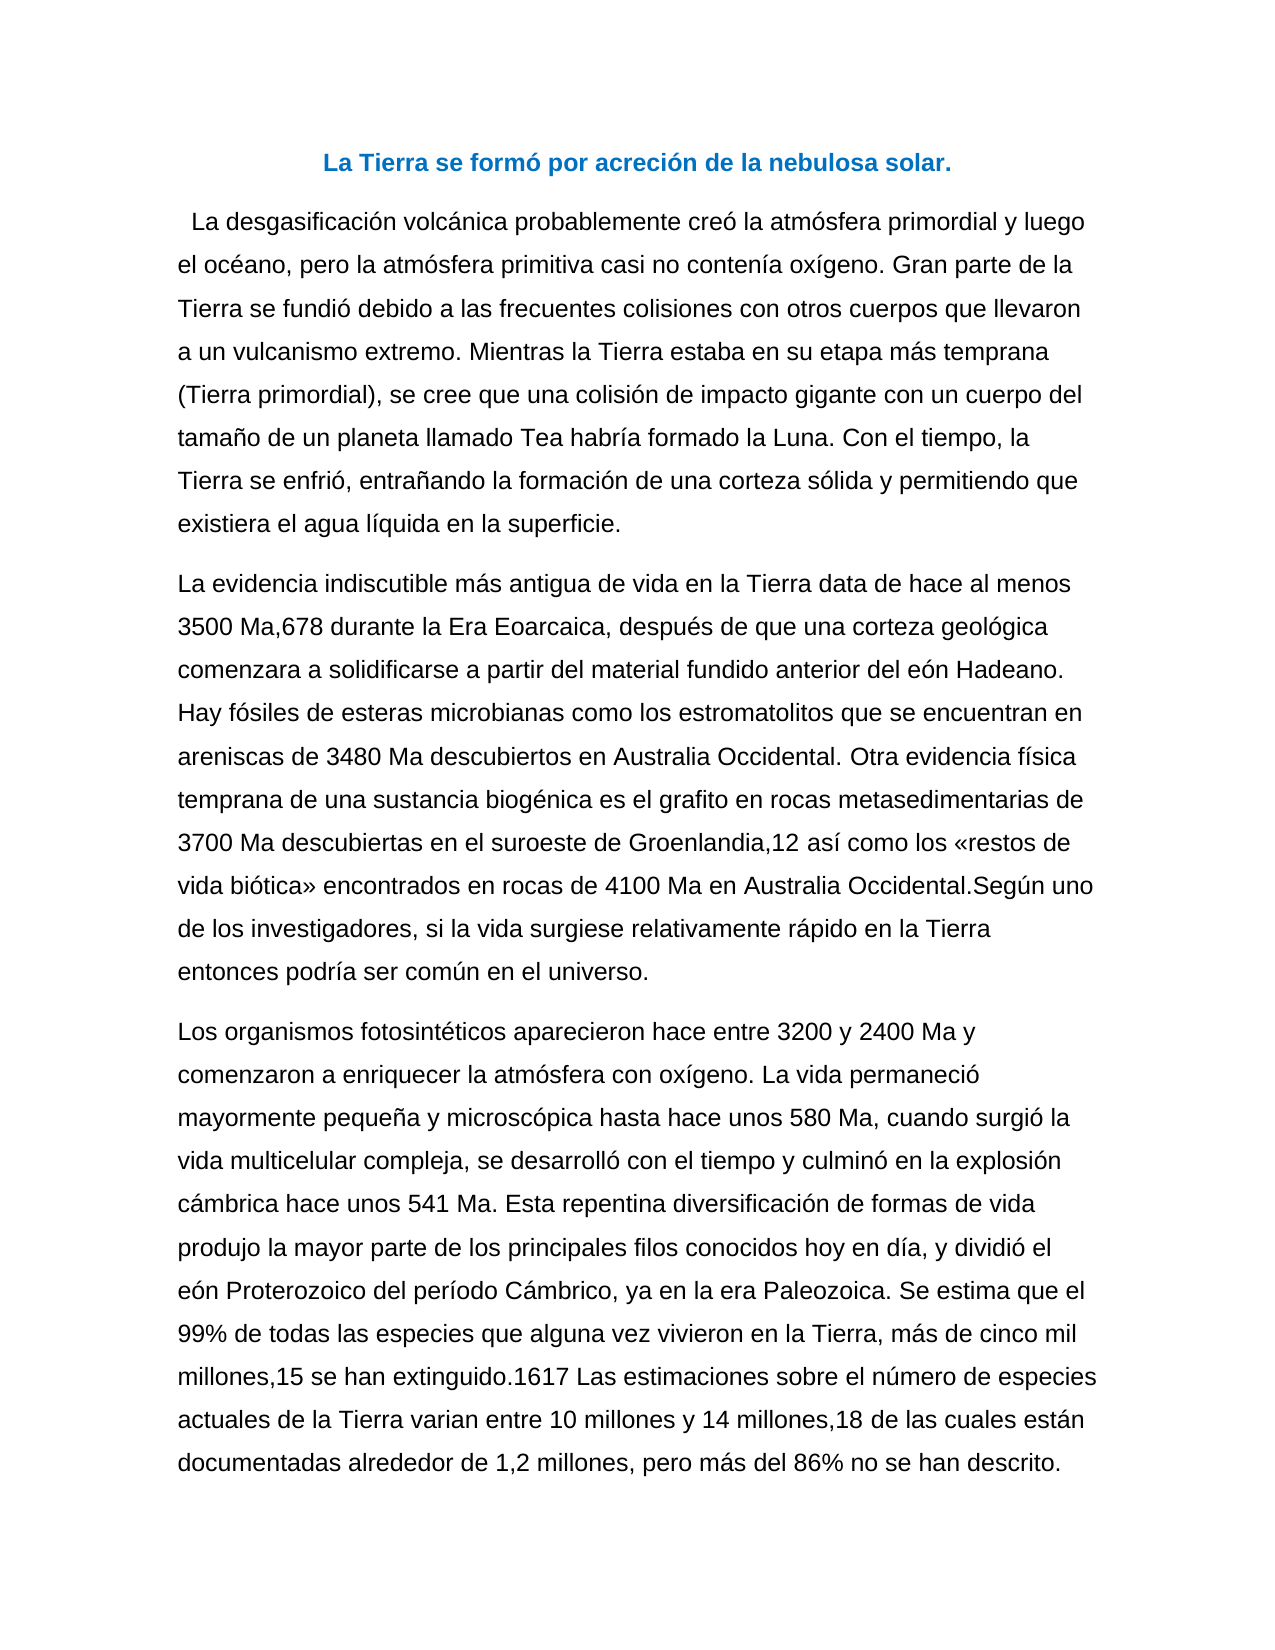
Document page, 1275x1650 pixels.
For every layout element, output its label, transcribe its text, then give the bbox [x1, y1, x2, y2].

text La Tierra se formó por acreción de la nebulosa solar. [177, 148, 1098, 176]
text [177, 1017, 1098, 1477]
text La evidencia indiscutible más antigua de vida en la Tierra data de hace al menos 3500 Ma,6​7​8​ durante la Era Eoarcaica, después de que una corteza geológica comenzara a solidificarse a partir del material fundido anterior del eón Hadeano. Hay fósiles de esteras microbianas como los estromatolitos que se encuentran en areniscas de 3480 Ma descubiertos en Australia Occidental.​ Otra evidencia física temprana de una sustancia biogénica es el grafito en rocas metasedimentarias de 3700 Ma descubiertas en el suroeste de Groenlandia,12​ así como los «restos de vida biótica» encontrados en rocas de 4100 Ma en Australia Occidental.Según uno de los investigadores, si la vida surgiese relativamente rápido en la Tierra entonces podría ser común en el universo. [177, 569, 1098, 986]
text ​ La desgasificación volcánica probablemente creó la atmósfera primordial y luego el océano, pero la atmósfera primitiva casi no contenía oxígeno. Gran parte de la Tierra se fundió debido a las frecuentes colisiones con otros cuerpos que llevaron a un vulcanismo extremo. Mientras la Tierra estaba en su etapa más temprana (Tierra primordial), se cree que una colisión de impacto gigante con un cuerpo del tamaño de un planeta llamado Tea habría formado la Luna. Con el tiempo, la Tierra se enfrió, entrañando la formación de una corteza sólida y permitiendo que existiera el agua líquida en la superficie. [177, 207, 1098, 538]
